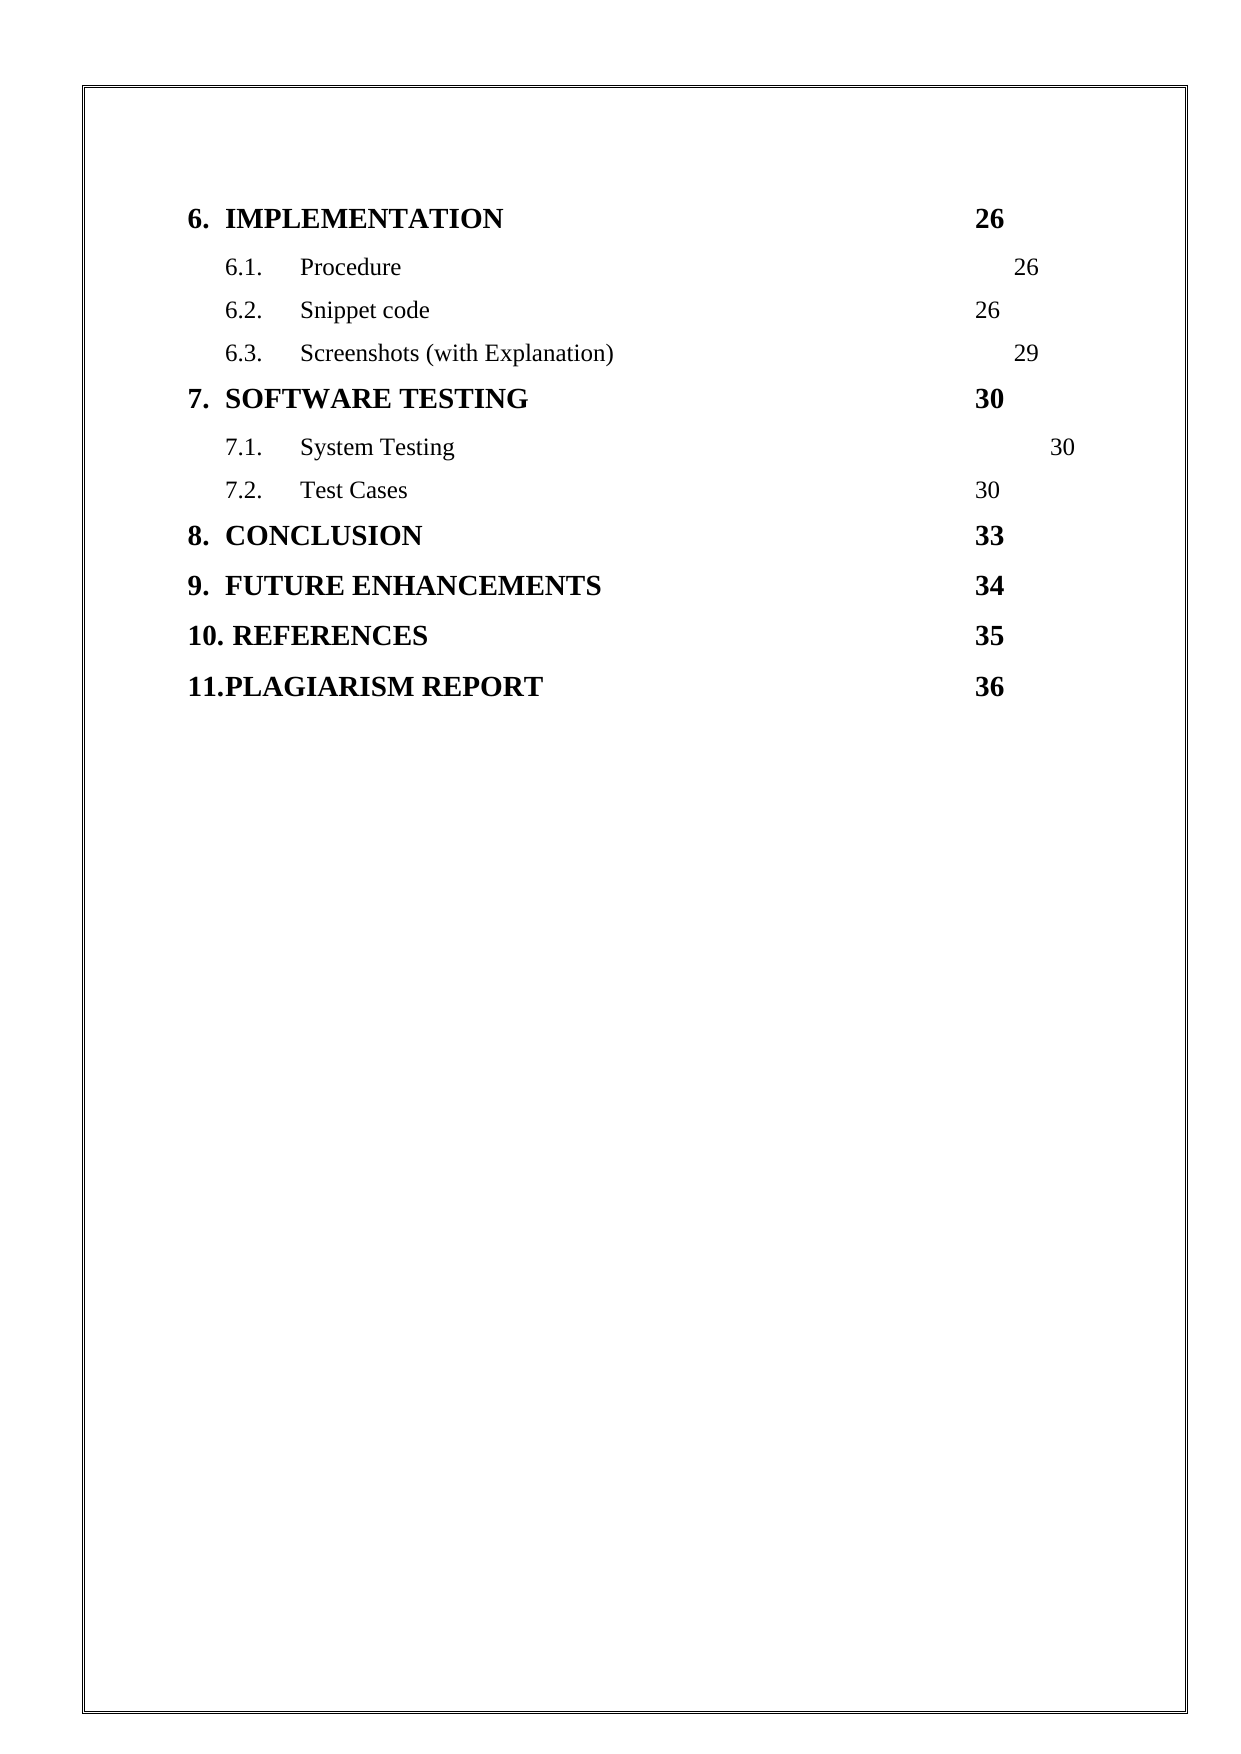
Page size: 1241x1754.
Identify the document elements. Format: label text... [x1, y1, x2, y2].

list REFERENCES 35 [187, 618, 1121, 652]
list CONCLUSION 33 [187, 518, 1121, 551]
list Test Cases 30 [225, 475, 1121, 503]
list Snippet code 26 [225, 295, 1121, 324]
list FUTURE ENHANCEMENTS 34 [187, 568, 1121, 602]
list Procedure 26 [225, 252, 1121, 281]
list IMPLEMENTATION 26 [187, 202, 1121, 235]
list PLAGIARISM REPORT 36 [187, 669, 1121, 702]
list System Testing 30 [225, 432, 1121, 460]
list Screenshots (with Explanation) 29 [225, 338, 1121, 367]
list SOFTWARE TESTING 30 [187, 381, 1121, 415]
